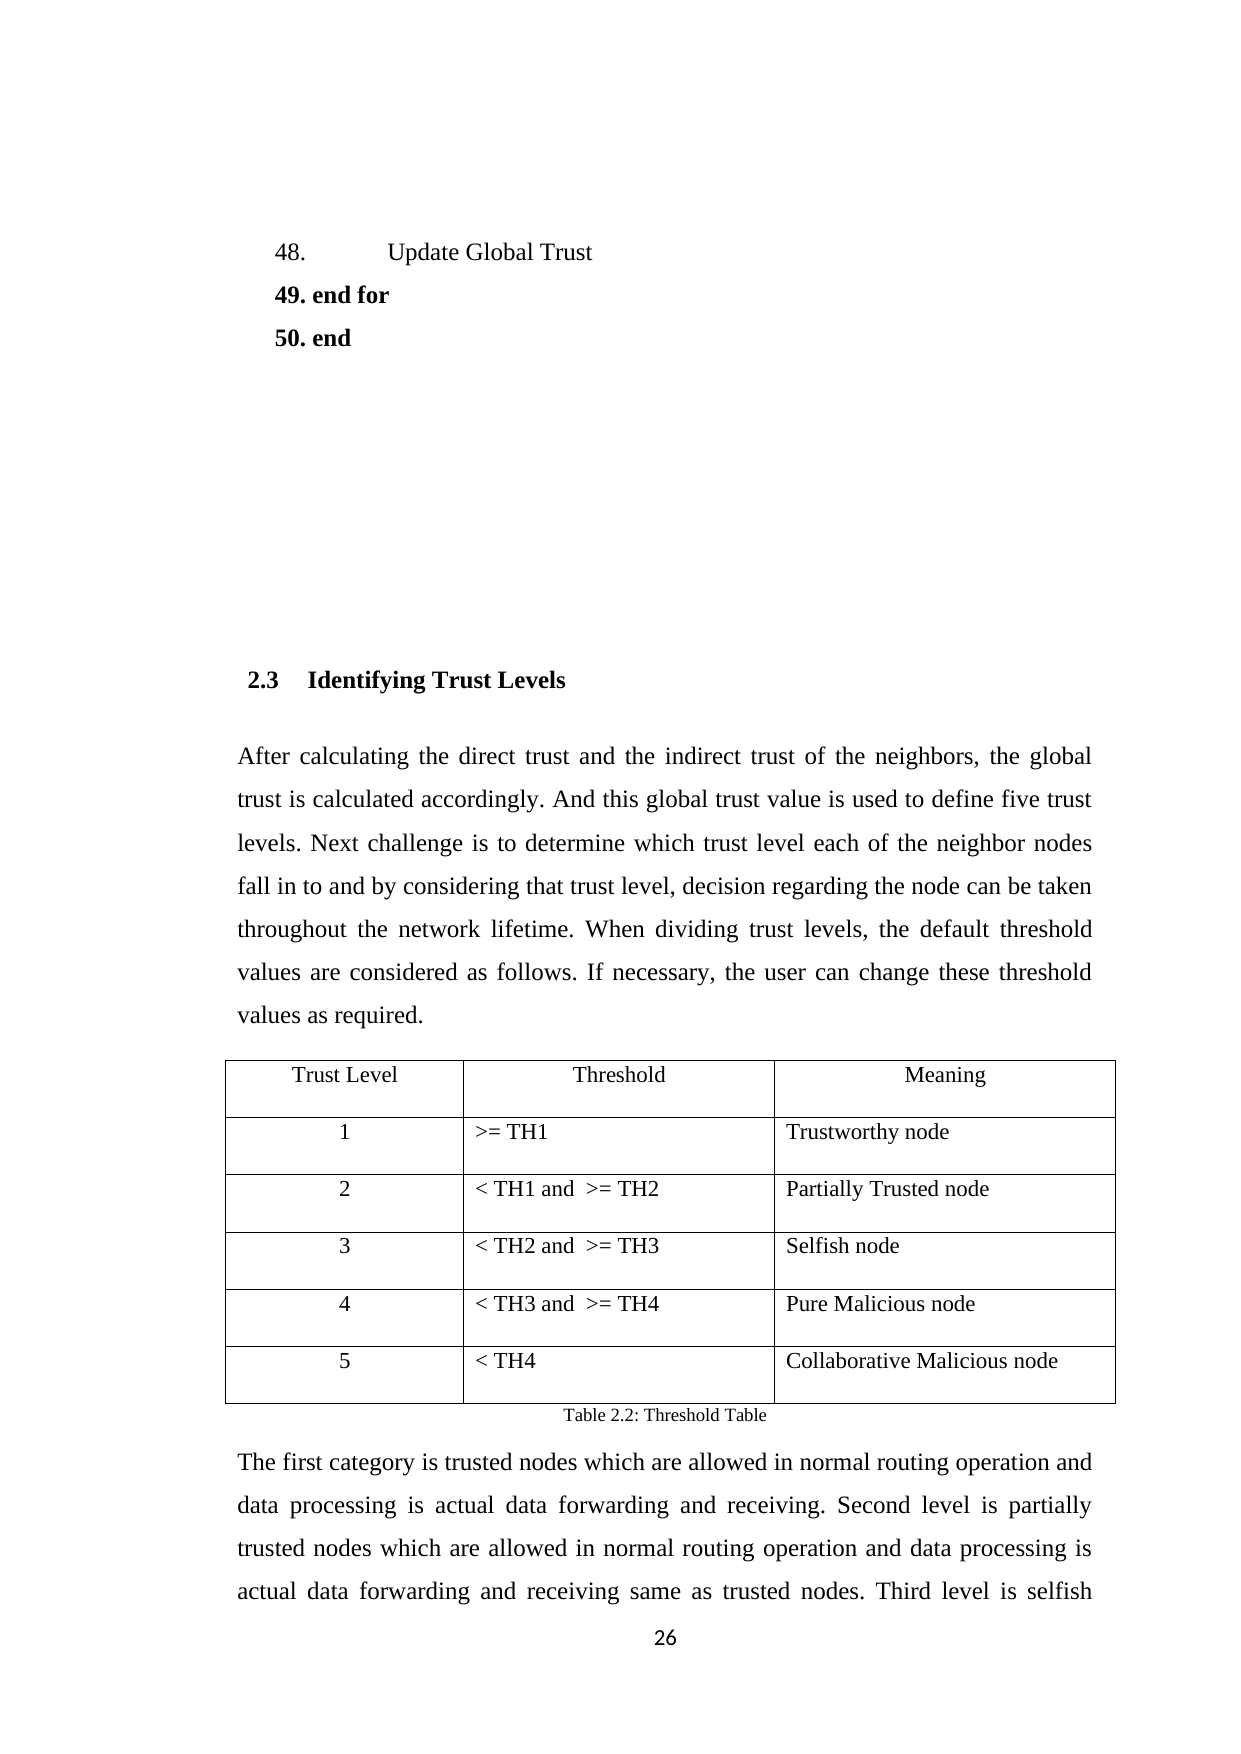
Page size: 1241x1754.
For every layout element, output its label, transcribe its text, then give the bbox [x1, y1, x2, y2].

table_cell Partially Trusted node [775, 1175, 1115, 1232]
text After calculating the direct trust and the indirect trust of the neighbors, the global trust is calculated accordingly. And this global trust value is used to define five trust levels. Next challenge is to determine which trust level each of the neighbor nodes fall in to and by considering that trust level, decision regarding the node can be taken throughout the network lifetime. When dividing trust levels, the default threshold values are considered as follows. If necessary, the user can change these threshold values as required. [237, 741, 1093, 1029]
table_cell Selfish node [775, 1233, 1115, 1289]
list end [274, 323, 1093, 352]
table_cell 1 [226, 1118, 463, 1174]
table_cell 2 [226, 1175, 463, 1232]
table_header Threshold [464, 1061, 774, 1117]
subtitle Identifying Trust Levels [247, 665, 1093, 694]
table_cell 5 [226, 1347, 463, 1403]
list Update Global Trust [274, 237, 1093, 266]
table_cell Trustworthy node [775, 1118, 1115, 1174]
table_cell < TH2 and >= TH3 [464, 1233, 774, 1289]
table_cell 3 [226, 1233, 463, 1289]
table_cell Collaborative Malicious node [775, 1347, 1115, 1403]
table_cell < TH4 [464, 1347, 774, 1403]
table_cell 4 [226, 1290, 463, 1346]
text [237, 1447, 1093, 1605]
text Table 2.2: Threshold Table [237, 1404, 1093, 1426]
table_cell >= TH1 [464, 1118, 774, 1174]
table_cell < TH3 and >= TH4 [464, 1290, 774, 1346]
table_header Trust Level [226, 1061, 463, 1117]
table_cell < TH1 and >= TH2 [464, 1175, 774, 1232]
table_header Meaning [775, 1061, 1115, 1117]
table_cell Pure Malicious node [775, 1290, 1115, 1346]
list end for [274, 280, 1093, 309]
